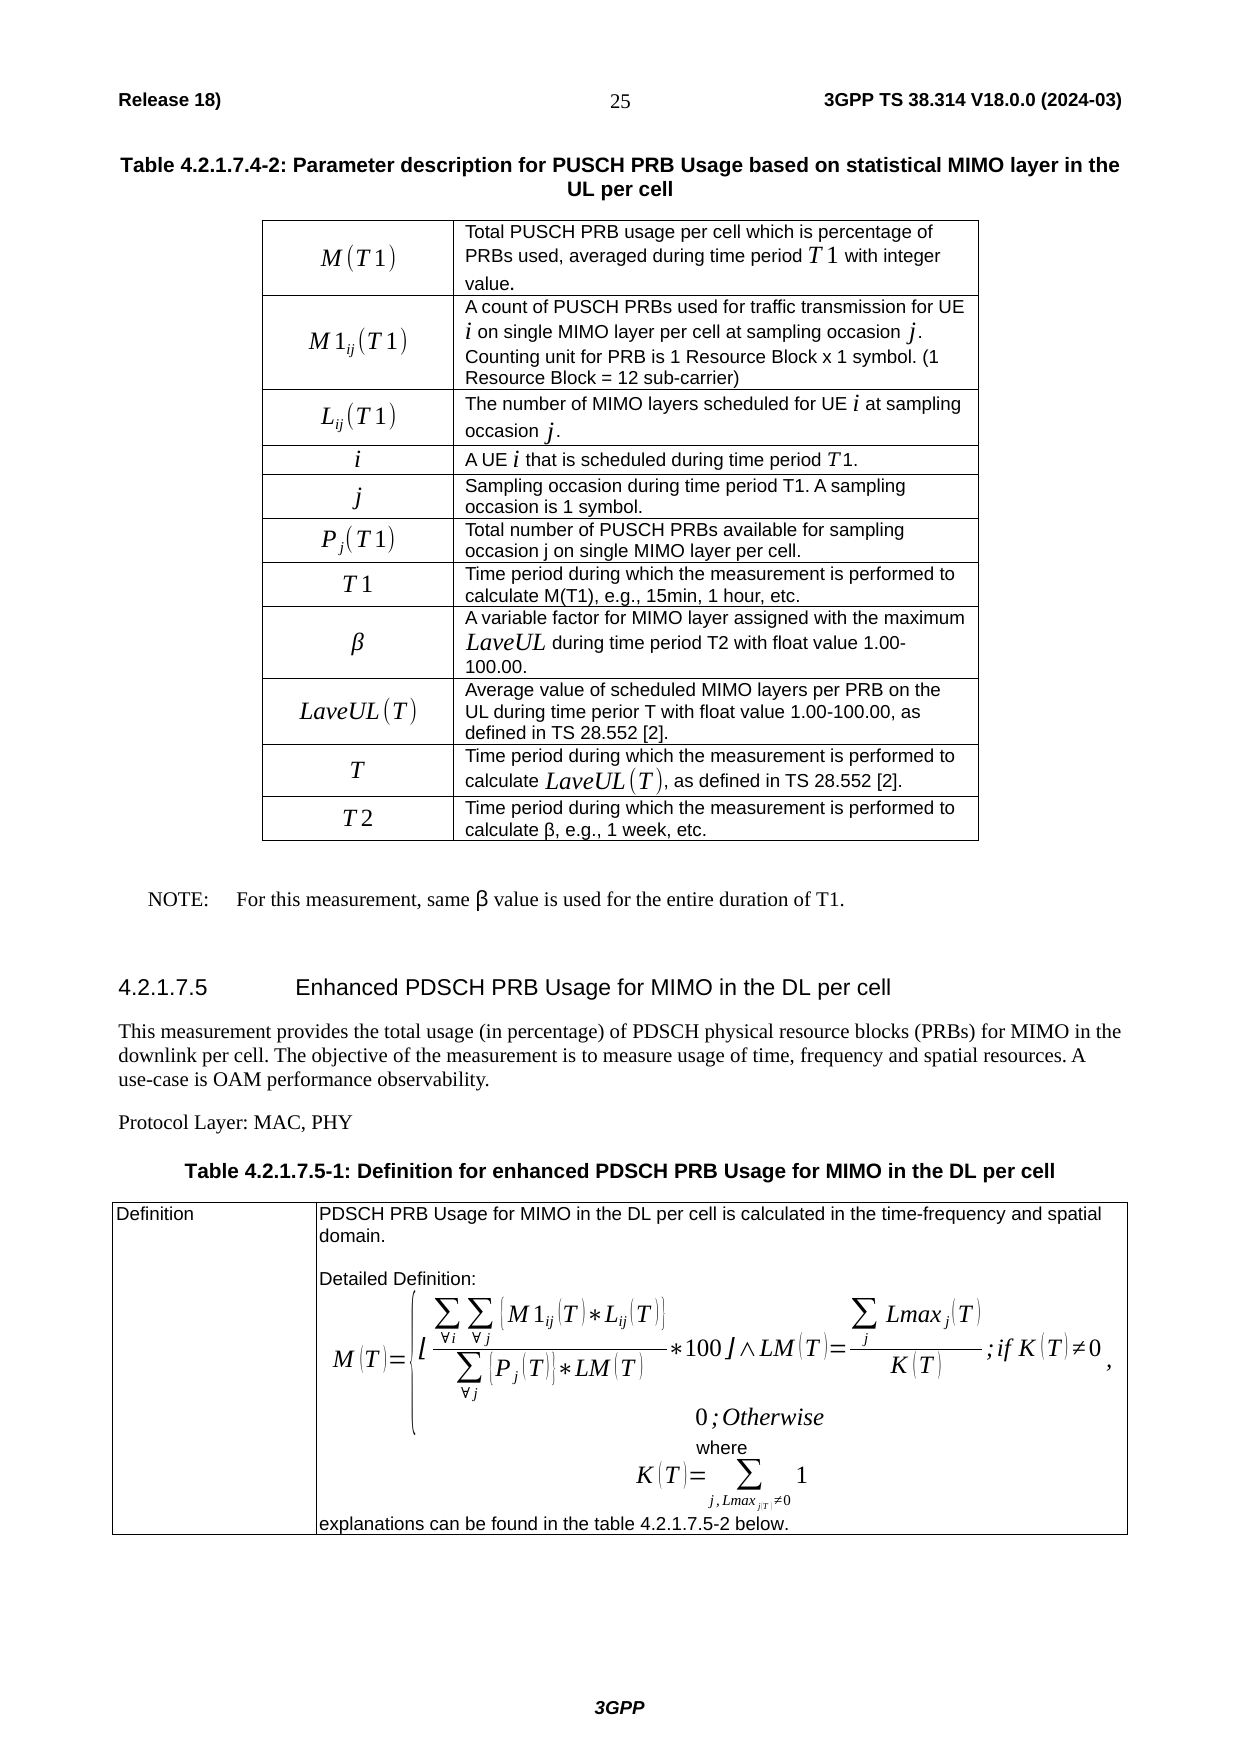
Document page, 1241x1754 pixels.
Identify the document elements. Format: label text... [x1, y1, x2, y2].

table_cell Sampling occasion during time period T1. A sampling occasion is 1 symbol. [454, 475, 978, 518]
table_header [263, 221, 453, 295]
table_cell [263, 679, 453, 743]
text Table 4.2.1.7.4-2: Parameter description for PUSCH PRB Usage based on statistical MIMO layer in the UL per cell [118, 153, 1122, 201]
table_cell [263, 296, 453, 389]
table_cell [263, 390, 453, 445]
text Protocol Layer: MAC, PHY [118, 1110, 1122, 1134]
table_cell Average value of scheduled MIMO layers per PRB on the UL during time perior T with float value 1.00-100.00, as defined in TS 28.552 [2]. [454, 679, 978, 743]
table_cell Time period during which the measurement is performed to calculate β, e.g., 1 week, etc. [454, 797, 978, 840]
table_cell Time period during which the measurement is performed to calculate M(T1), e.g., 15min, 1 hour, etc. [454, 563, 978, 606]
table_header Total PUSCH PRB usage per cell which is percentage of PRBs used, averaged during time period with integer value. [454, 221, 978, 295]
table_cell [263, 446, 453, 473]
table_cell A UE that is scheduled during time period 𝑇1. [454, 446, 978, 473]
table_cell [263, 475, 453, 518]
table_cell [263, 563, 453, 606]
table_cell The number of MIMO layers scheduled for UE at sampling occasion . [454, 390, 978, 445]
table_header PDSCH PRB Usage for MIMO in the DL per cell is calculated in the time-frequency and spatial domain. Detailed Definition: where explanations can be found in the table 4.2.1.7.5-2 below. [317, 1203, 1127, 1534]
table_cell A variable factor for MIMO layer assigned with the maximum during time period T2 with float value 1.00-100.00. [454, 607, 978, 678]
table_cell [263, 519, 453, 562]
table_cell [263, 745, 453, 796]
text NOTE: For this measurement, same β value is used for the entire duration of T1. [148, 884, 1122, 913]
table_header Definition [113, 1203, 316, 1534]
table_cell Time period during which the measurement is performed to calculate , as defined in TS 28.552 [2]. [454, 745, 978, 796]
table_cell Total number of PUSCH PRBs available for sampling occasion j on single MIMO layer per cell. [454, 519, 978, 562]
text This measurement provides the total usage (in percentage) of PDSCH physical resource blocks (PRBs) for MIMO in the downlink per cell. The objective of the measurement is to measure usage of time, frequency and spatial resources. A use-case is OAM performance observability. [118, 1019, 1122, 1091]
table_cell [263, 607, 453, 678]
text Table 4.2.1.7.5-1: Definition for enhanced PDSCH PRB Usage for MIMO in the DL per cell [118, 1159, 1122, 1183]
subtitle 4.2.1.7.5 Enhanced PDSCH PRB Usage for MIMO in the DL per cell [118, 974, 1122, 1000]
table_cell A count of PUSCH PRBs used for traffic transmission for UE on single MIMO layer per cell at sampling occasion . Counting unit for PRB is 1 Resource Block x 1 symbol. (1 Resource Block = 12 sub-carrier) [454, 296, 978, 389]
table_cell [263, 797, 453, 840]
